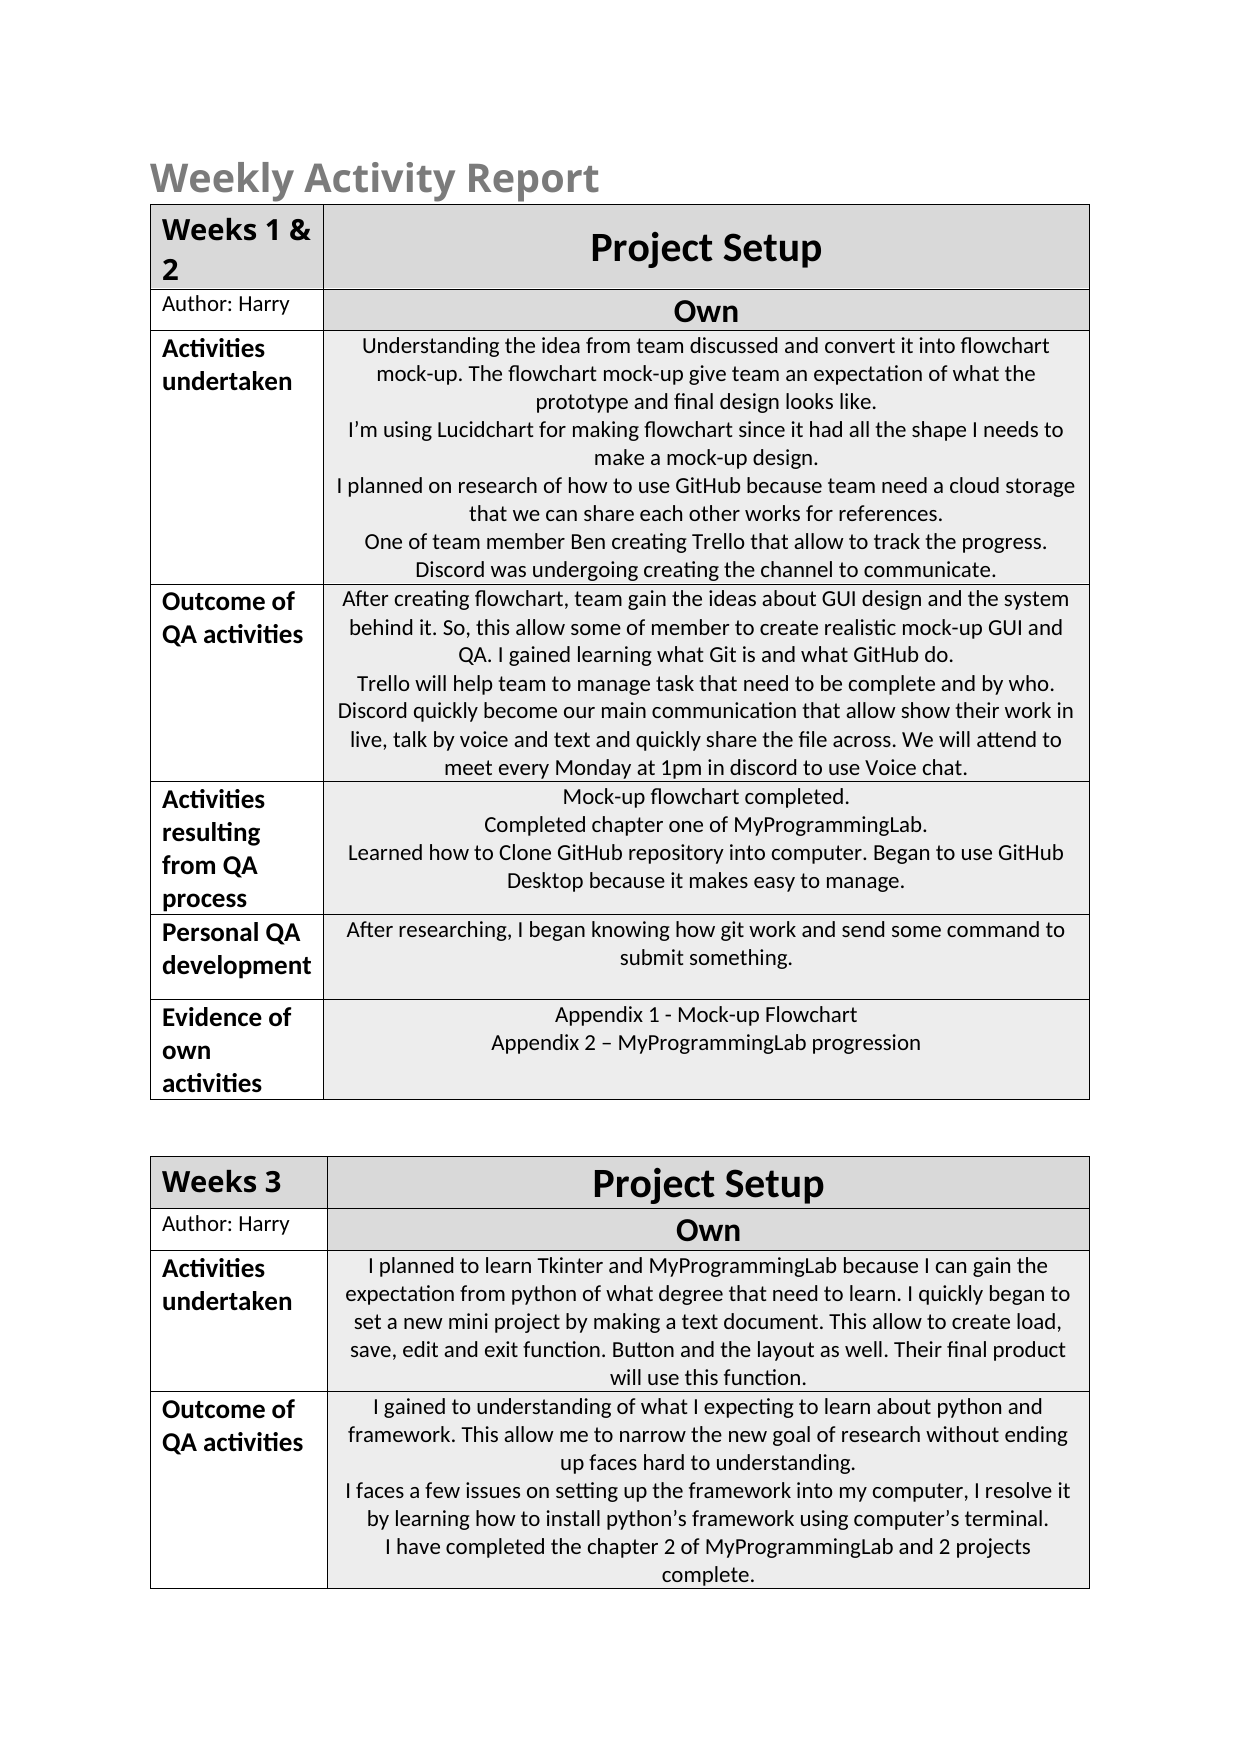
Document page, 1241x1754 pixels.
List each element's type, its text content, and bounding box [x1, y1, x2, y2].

table_cell Activities resulting from QA process [151, 782, 323, 914]
table_cell Evidence of own activities [151, 1000, 323, 1099]
table_header Weeks 3 [151, 1157, 327, 1208]
table_cell Appendix 1 - Mock-up Flowchart Appendix 2 – MyProgrammingLab progression [324, 1000, 1089, 1099]
subtitle Weekly Activity Report [150, 150, 1090, 204]
table_header Project Setup [328, 1157, 1089, 1208]
table_cell Own [324, 290, 1089, 330]
table_cell Outcome of QA activities [151, 1392, 327, 1588]
table_header Project Setup [324, 205, 1089, 288]
table_cell I planned to learn Tkinter and MyProgrammingLab because I can gain the expectation from python of what degree that need to learn. I quickly began to set a new mini project by making a text document. This allow to create load, save, edit and exit function. Button and the layout as well. Their final product will use this function. [328, 1251, 1089, 1391]
table_cell Author: Harry [151, 1209, 327, 1250]
table_cell After creating flowchart, team gain the ideas about GUI design and the system behind it. So, this allow some of member to create realistic mock-up GUI and QA. I gained learning what Git is and what GitHub do. Trello will help team to manage task that need to be complete and by who. Discord quickly become our main communication that allow show their work in live, talk by voice and text and quickly share the file across. We will attend to meet every Monday at 1pm in discord to use Voice chat. [324, 585, 1089, 781]
table_cell Author: Harry [151, 290, 323, 330]
table_cell Activities undertaken [151, 331, 323, 583]
table_cell Activities undertaken [151, 1251, 327, 1391]
table_cell Outcome of QA activities [151, 585, 323, 781]
table_cell I gained to understanding of what I expecting to learn about python and framework. This allow me to narrow the new goal of research without ending up faces hard to understanding. I faces a few issues on setting up the framework into my computer, I resolve it by learning how to install python’s framework using computer’s terminal. I have completed the chapter 2 of MyProgrammingLab and 2 projects complete. [328, 1392, 1089, 1588]
table_cell After researching, I began knowing how git work and send some command to submit something. [324, 915, 1089, 999]
table_cell Personal QA development [151, 915, 323, 999]
table_cell Own [328, 1209, 1089, 1250]
table_cell Understanding the idea from team discussed and convert it into flowchart mock-up. The flowchart mock-up give team an expectation of what the prototype and final design looks like. I’m using Lucidchart for making flowchart since it had all the shape I needs to make a mock-up design. I planned on research of how to use GitHub because team need a cloud storage that we can share each other works for references. One of team member Ben creating Trello that allow to track the progress. Discord was undergoing creating the channel to communicate. [324, 331, 1089, 583]
table_cell Mock-up flowchart completed. Completed chapter one of MyProgrammingLab. Learned how to Clone GitHub repository into computer. Began to use GitHub Desktop because it makes easy to manage. [324, 782, 1089, 914]
table_header Weeks 1 & 2 [151, 205, 323, 288]
